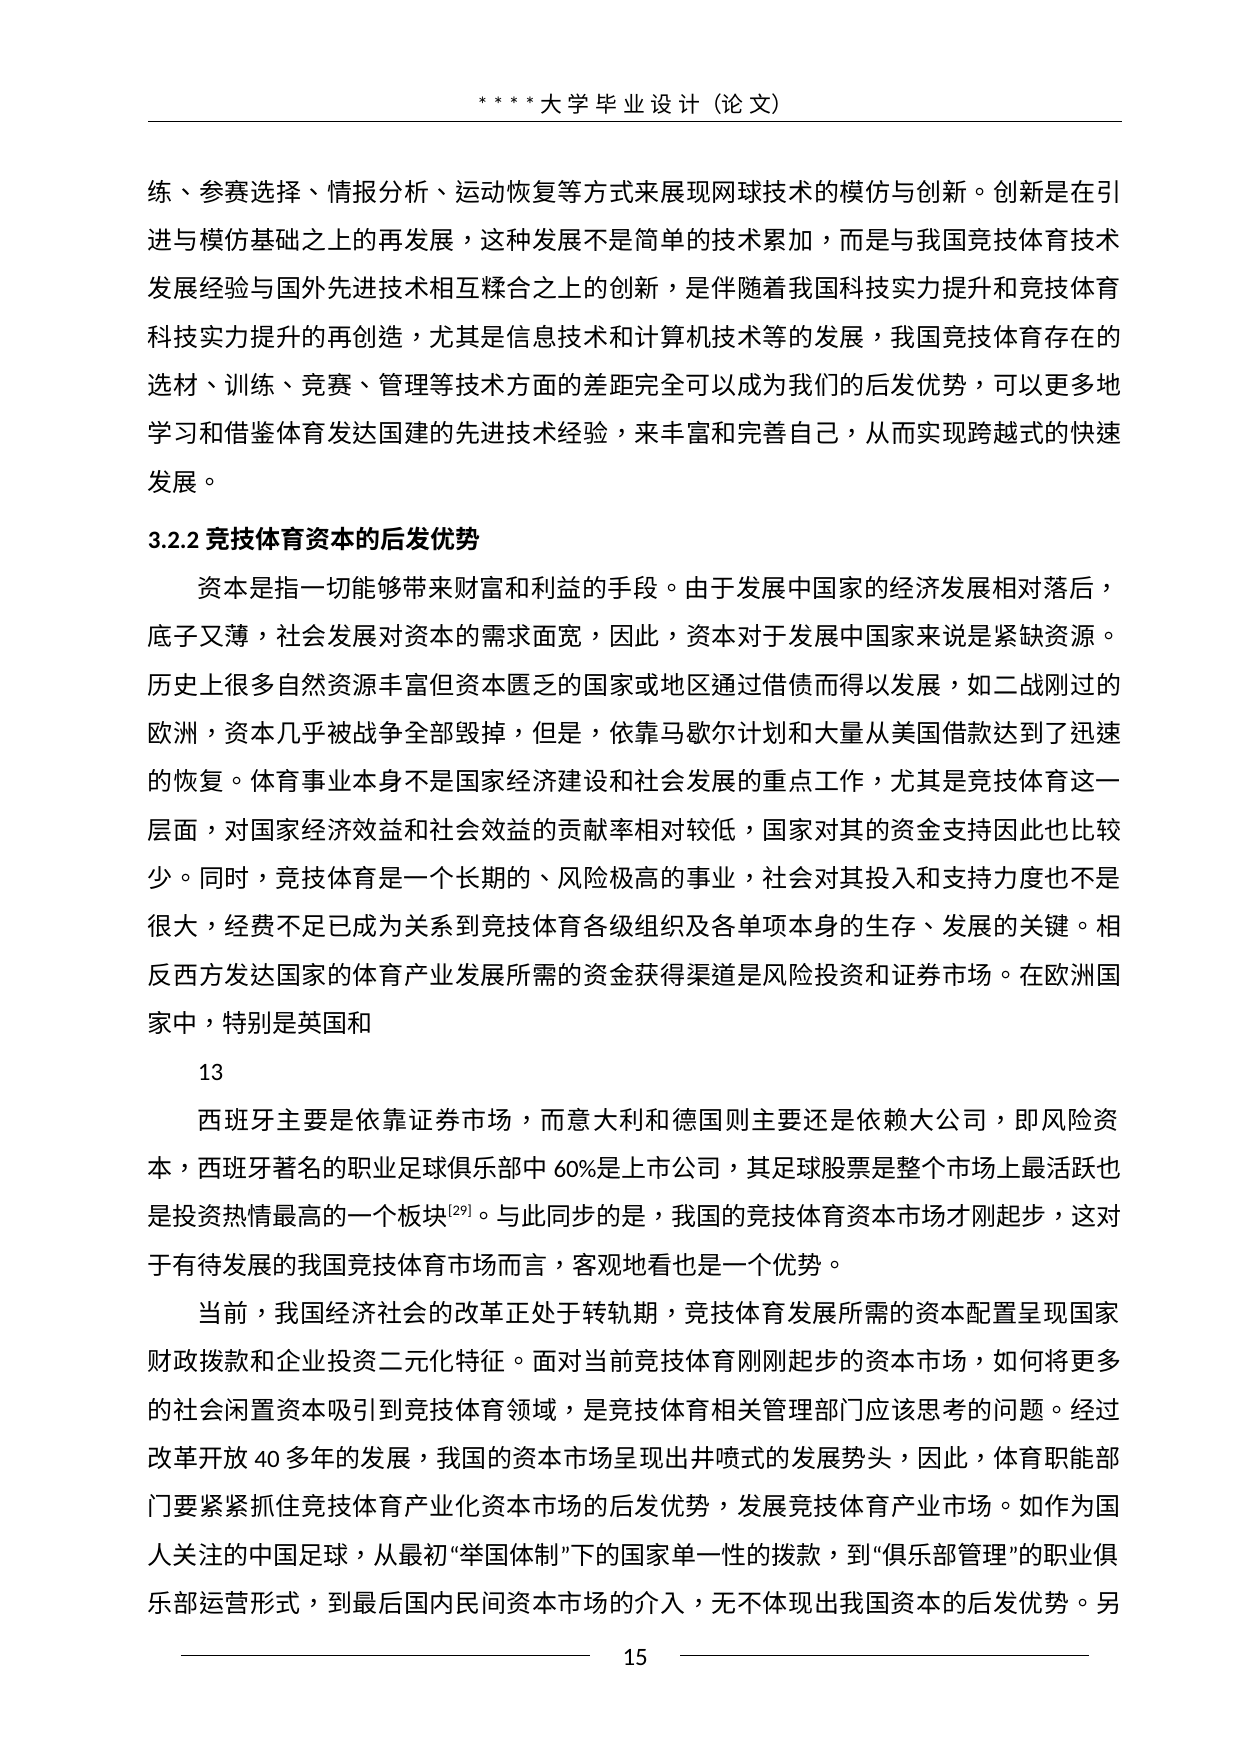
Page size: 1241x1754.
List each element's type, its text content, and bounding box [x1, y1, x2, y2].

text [148, 159, 1122, 497]
text 西班牙主要是依靠证券市场，而意大利和德国则主要还是依赖大公司，即风险资本，西班牙著名的职业足球俱乐部中60%是上市公司，其足球股票是整个市场上最活跃也是投资热情最高的一个板块[29]。与此同步的是，我国的竞技体育资本市场才刚起步，这对于有待发展的我国竞技体育市场而言，客观地看也是一个优势。 [148, 1087, 1122, 1280]
subtitle 3.2.2 竞技体育资本的后发优势 [148, 521, 1122, 555]
text 资本是指一切能够带来财富和利益的手段。由于发展中国家的经济发展相对落后，底子又薄，社会发展对资本的需求面宽，因此，资本对于发展中国家来说是紧缺资源。历史上很多自然资源丰富但资本匮乏的国家或地区通过借债而得以发展，如二战刚过的欧洲，资本几乎被战争全部毁掉，但是，依靠马歇尔计划和大量从美国借款达到了迅速的恢复。体育事业本身不是国家经济建设和社会发展的重点工作，尤其是竞技体育这一层面，对国家经济效益和社会效益的贡献率相对较低，国家对其的资金支持因此也比较少。同时，竞技体育是一个长期的、风险极高的事业，社会对其投入和支持力度也不是很大，经费不足已成为关系到竞技体育各级组织及各单项本身的生存、发展的关键。相反西方发达国家的体育产业发展所需的资金获得渠道是风险投资和证券市场。在欧洲国家中，特别是英国和 [148, 555, 1122, 1039]
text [148, 1280, 1122, 1619]
text 13 [148, 1039, 1122, 1087]
